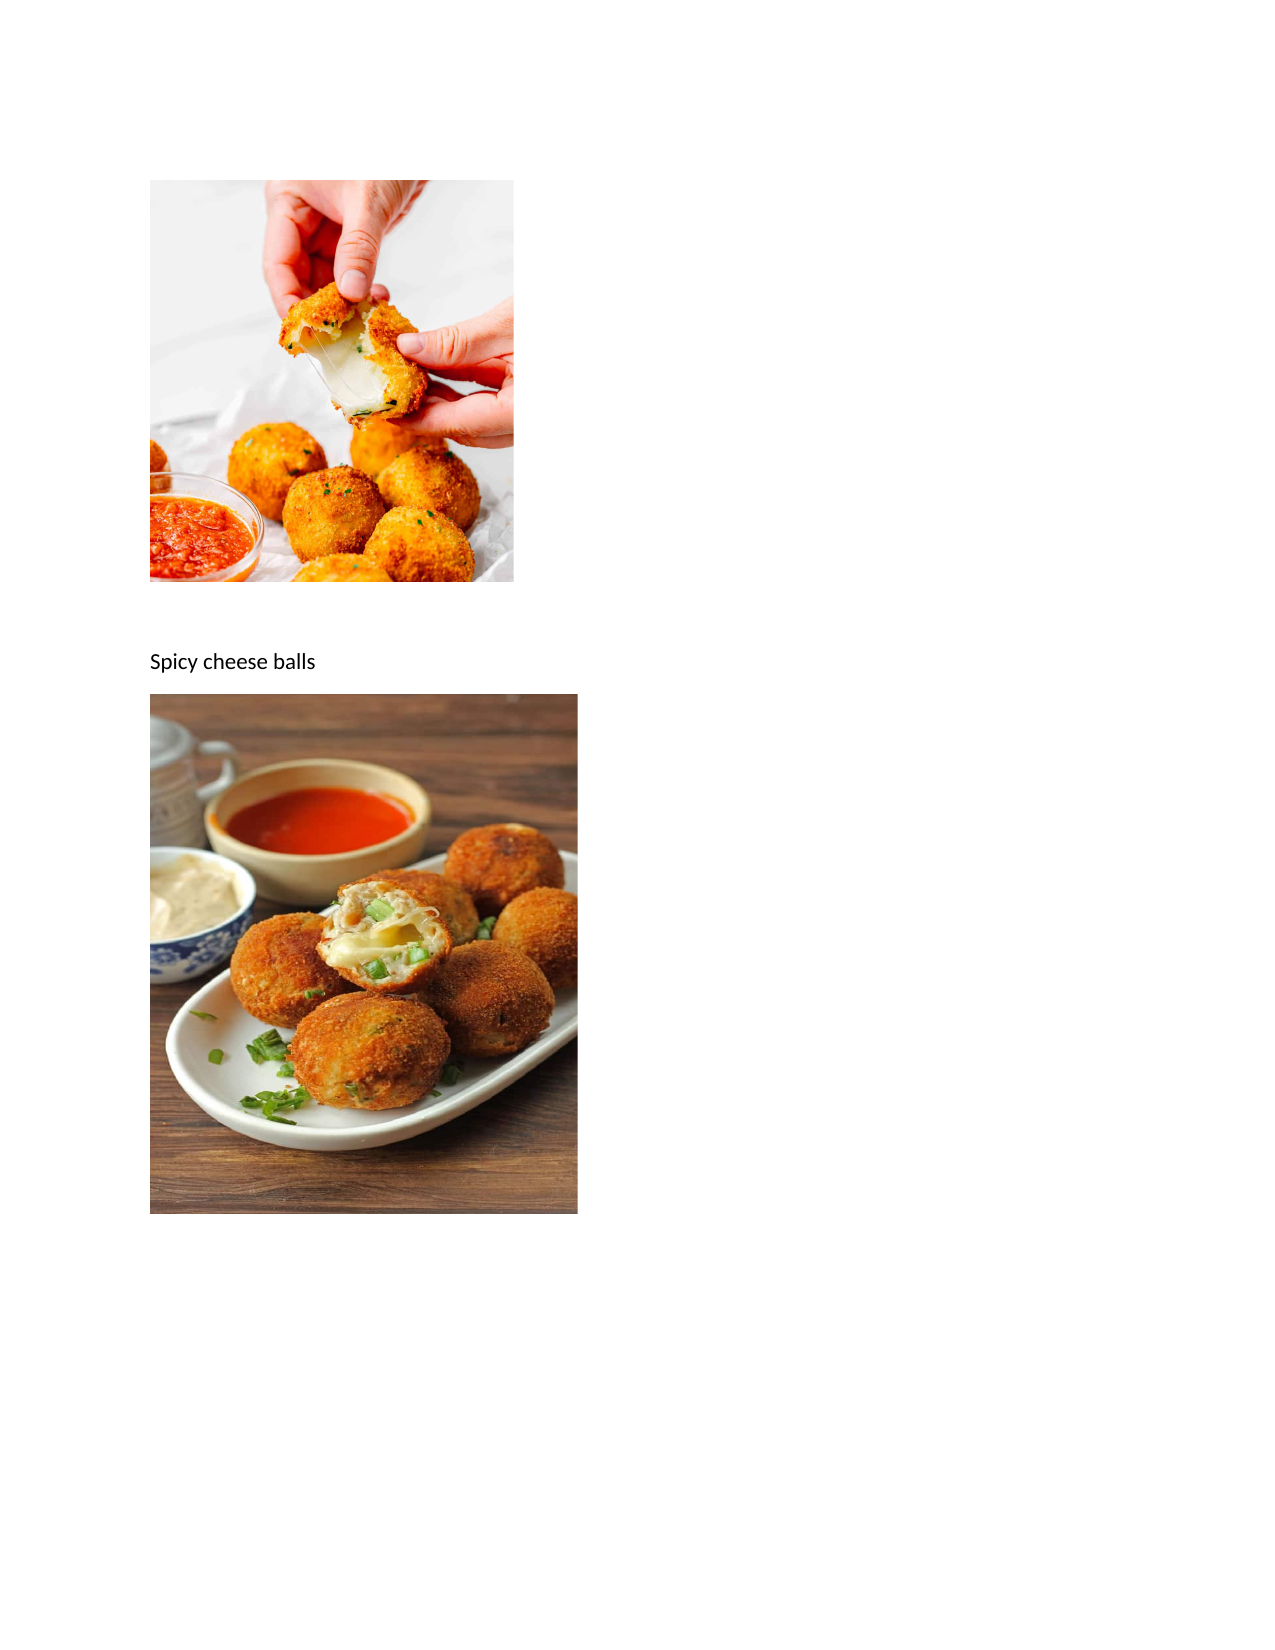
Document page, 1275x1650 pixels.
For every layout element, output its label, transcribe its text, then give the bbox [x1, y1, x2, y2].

picture [150, 180, 514, 582]
text Spicy cheese balls [150, 647, 1125, 675]
picture [150, 694, 578, 1214]
